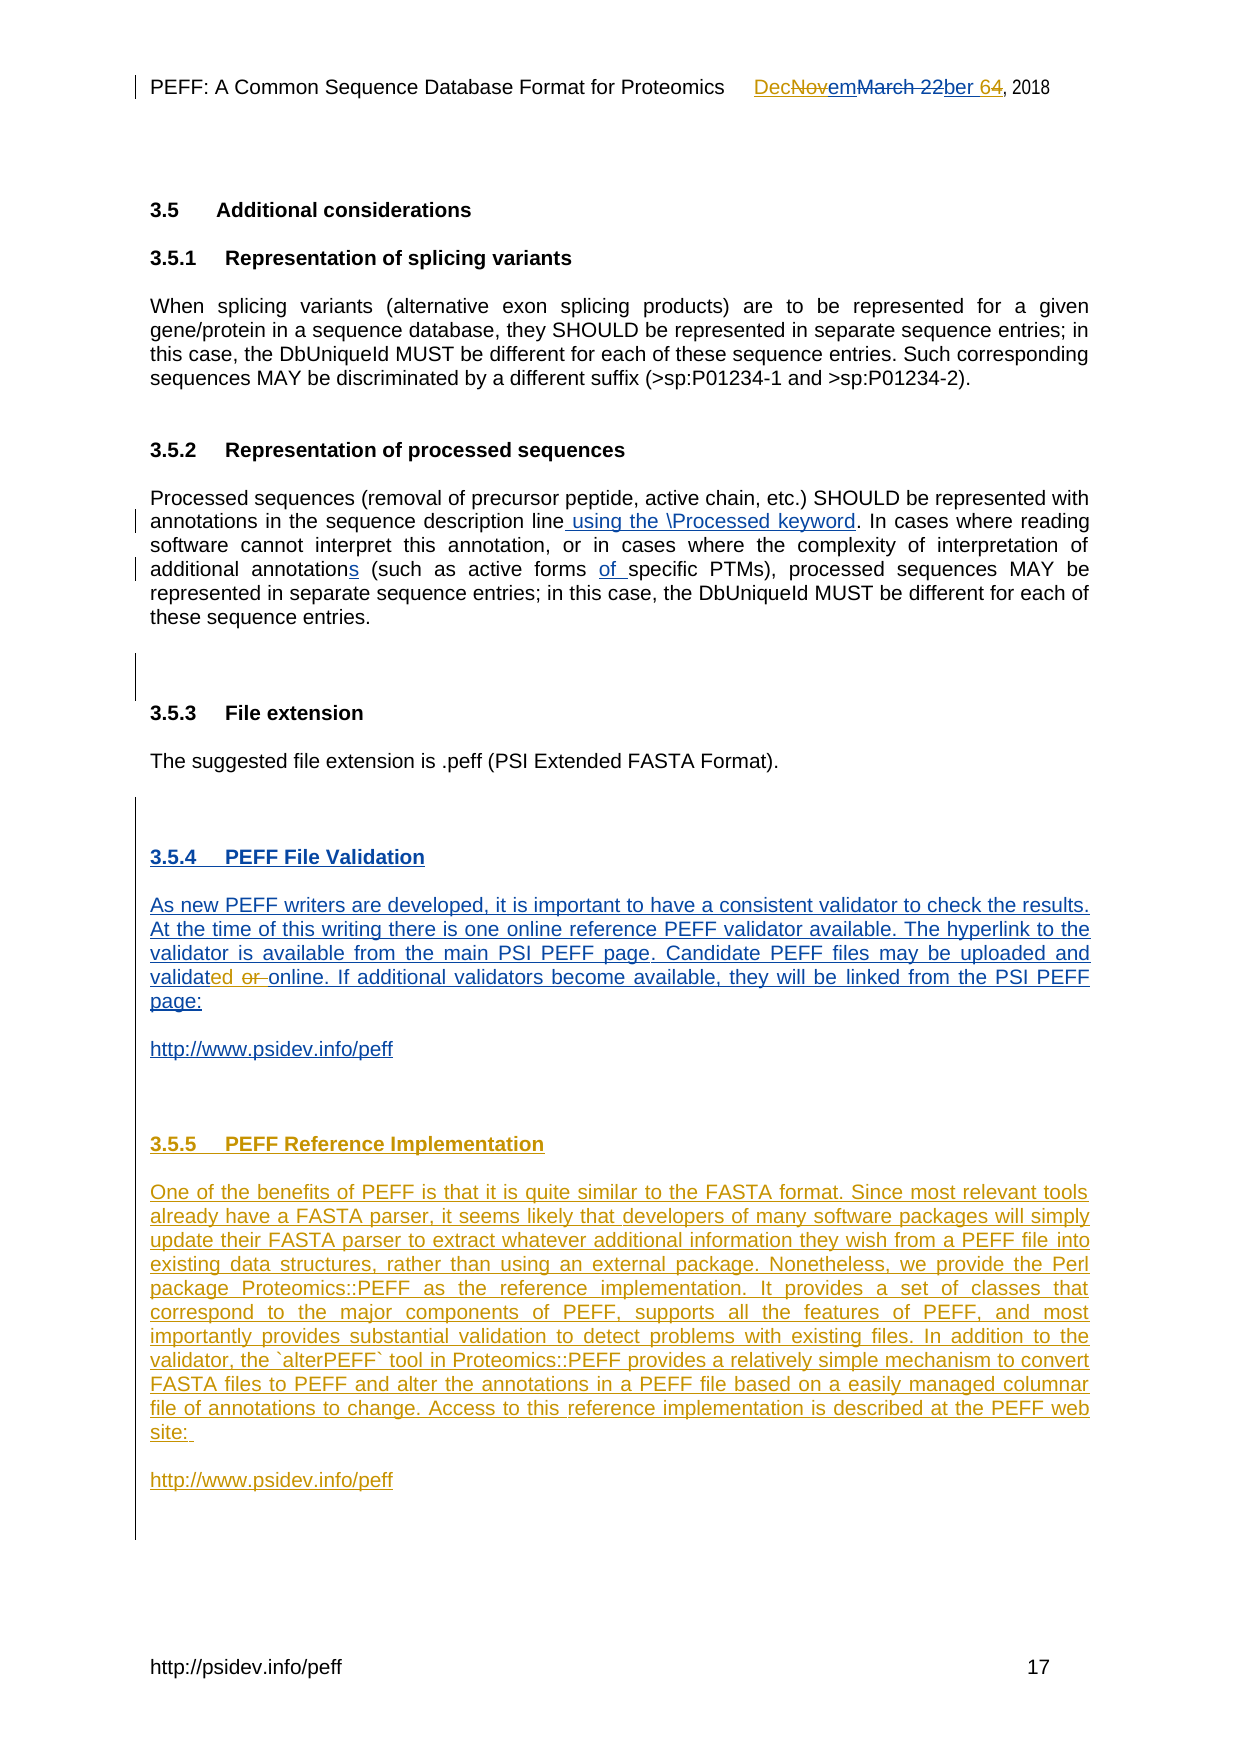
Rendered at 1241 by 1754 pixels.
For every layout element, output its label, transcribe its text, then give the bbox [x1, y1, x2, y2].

text Processed sequences (removal of precursor peptide, active chain, etc.) SHOULD be represented with annotations in the sequence description line. In cases where reading software cannot interpret this annotation, or in cases where the complexity of interpretation of additional annotation (such as active forms specific PTMs), processed sequences MAY be represented in separate sequence entries; in this case, the DbUniqueId MUST be different for each of these sequence entries. [150, 485, 1090, 629]
text When splicing variants (alternative exon splicing products) are to be represented for a given gene/protein in a sequence database, they SHOULD be represented in separate sequence entries; in this case, the DbUniqueId MUST be different for each of these sequence entries. Such corresponding sequences MAY be discriminated by a different suffix (>sp:P01234-1 and >sp:P01234-2). [150, 294, 1090, 389]
text The suggested file extension is .peff (PSI Extended FASTA Format). [150, 749, 1090, 773]
subtitle Additional considerations [150, 198, 1090, 222]
subtitle Representation of splicing variants [150, 246, 1090, 270]
subtitle Representation of processed sequences [150, 437, 1090, 461]
subtitle File extension [150, 701, 1090, 725]
